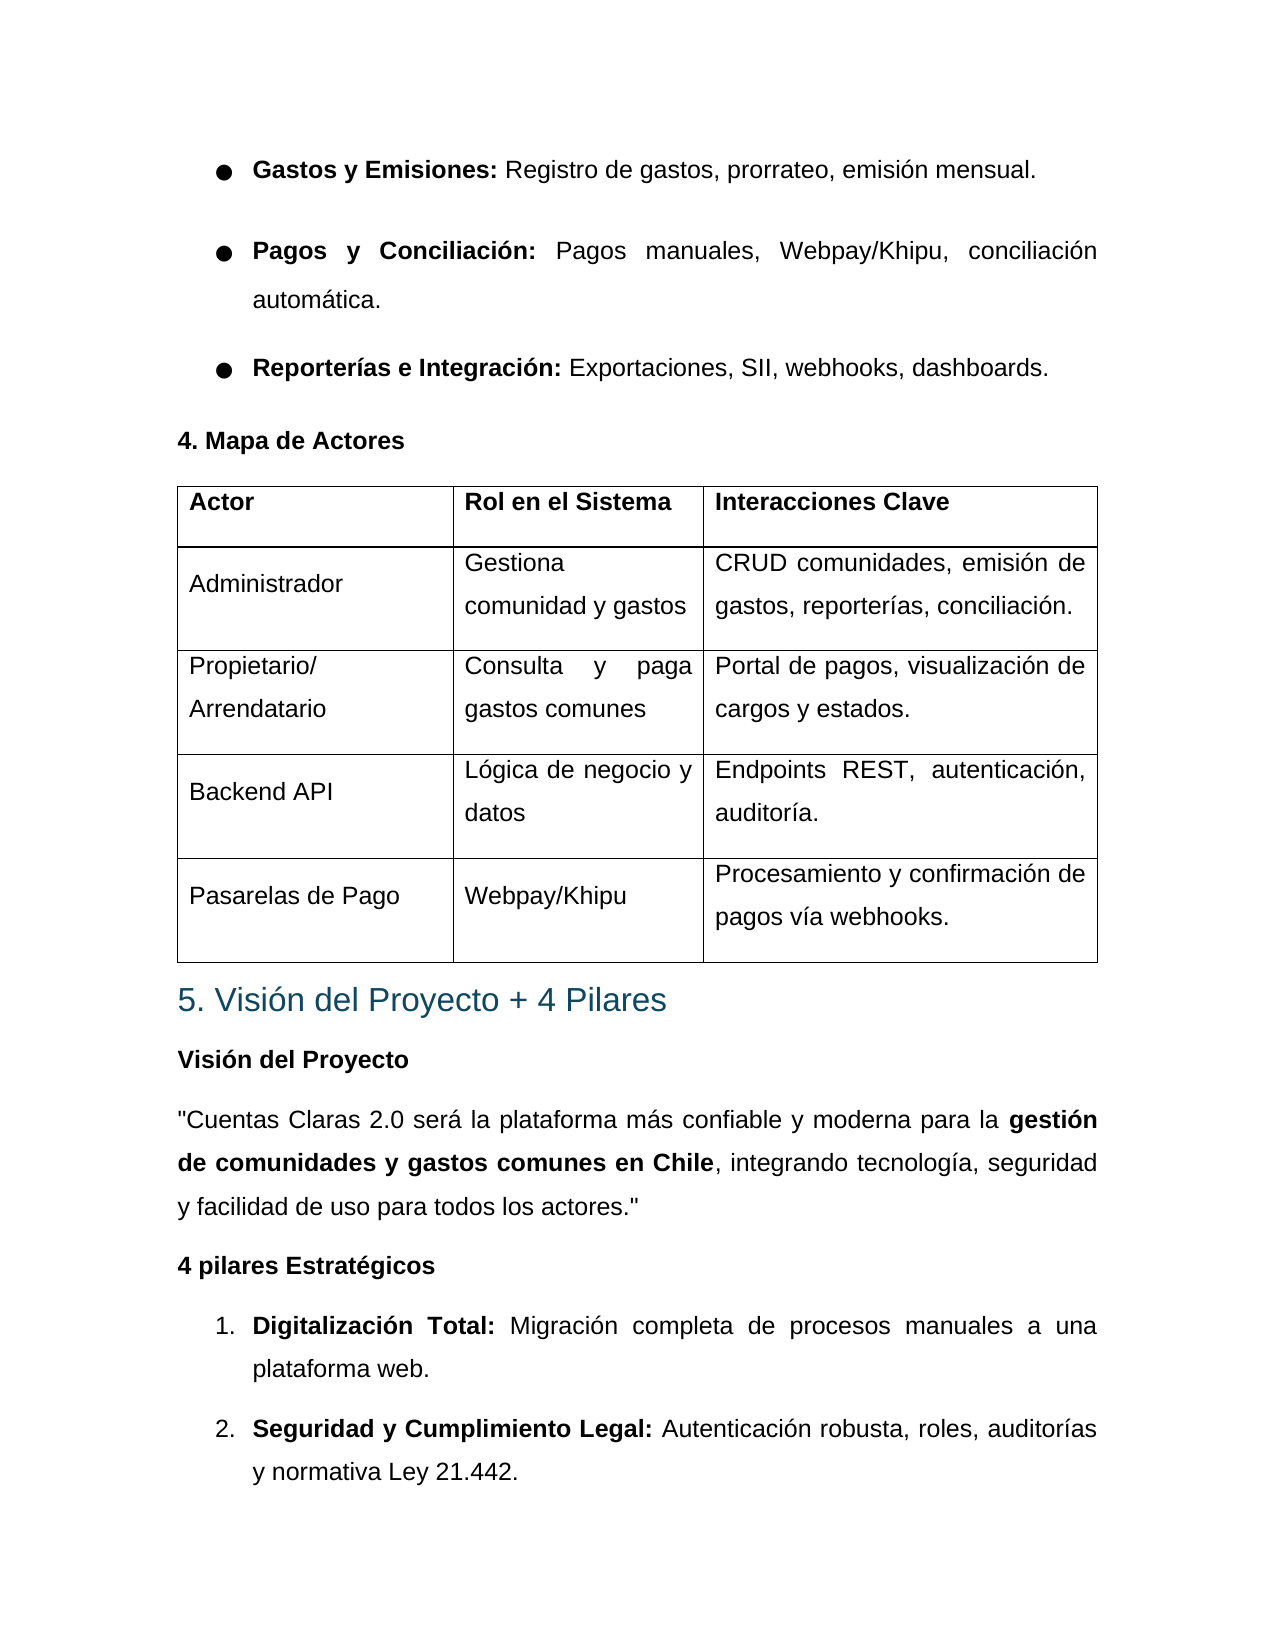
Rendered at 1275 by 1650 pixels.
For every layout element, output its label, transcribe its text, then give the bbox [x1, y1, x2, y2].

table_cell Gestiona comunidad y gastos [454, 548, 703, 650]
list Gastos y Emisiones: Registro de gastos, prorrateo, emisión mensual. [215, 148, 1098, 190]
table_cell Portal de pagos, visualización de cargos y estados. [704, 651, 1097, 754]
table_cell Endpoints REST, autenticación, auditoría. [704, 755, 1097, 858]
subtitle 5. Visión del Proyecto + 4 Pilares [177, 979, 1098, 1018]
table_cell Webpay/Khipu [454, 859, 703, 962]
list Pagos y Conciliación: Pagos manuales, Webpay/Khipu, conciliación automática. [215, 228, 1098, 314]
text Visión del Proyecto [177, 1046, 1098, 1074]
text 4. Mapa de Actores [177, 426, 1098, 455]
table_header Actor [178, 487, 453, 546]
table_cell Lógica de negocio y datos [454, 755, 703, 858]
table_cell Backend API [178, 755, 453, 858]
table_cell Pasarelas de Pago [178, 859, 453, 962]
table_cell Administrador [178, 548, 453, 650]
table_header Rol en el Sistema [454, 487, 703, 546]
table_cell Consulta y paga gastos comunes [454, 651, 703, 754]
table_cell Propietario/Arrendatario [178, 651, 453, 754]
list Reporterías e Integración: Exportaciones, SII, webhooks, dashboards. [215, 345, 1098, 388]
text "Cuentas Claras 2.0 será la plataforma más confiable y moderna para la gestión de comunidades y gastos comunes en Chile, integrando tecnología, seguridad y facilidad de uso para todos los actores." [177, 1105, 1098, 1220]
table_header Interacciones Clave [704, 487, 1097, 546]
text 4 pilares Estratégicos [177, 1251, 1098, 1280]
list Digitalización Total: Migración completa de procesos manuales a una plataforma web. [215, 1311, 1098, 1383]
list Seguridad y Cumplimiento Legal: Autenticación robusta, roles, auditorías y normativa Ley 21.442. [215, 1414, 1098, 1486]
table_cell Procesamiento y confirmación de pagos vía webhooks. [704, 859, 1097, 962]
table_cell CRUD comunidades, emisión de gastos, reporterías, conciliación. [704, 548, 1097, 650]
